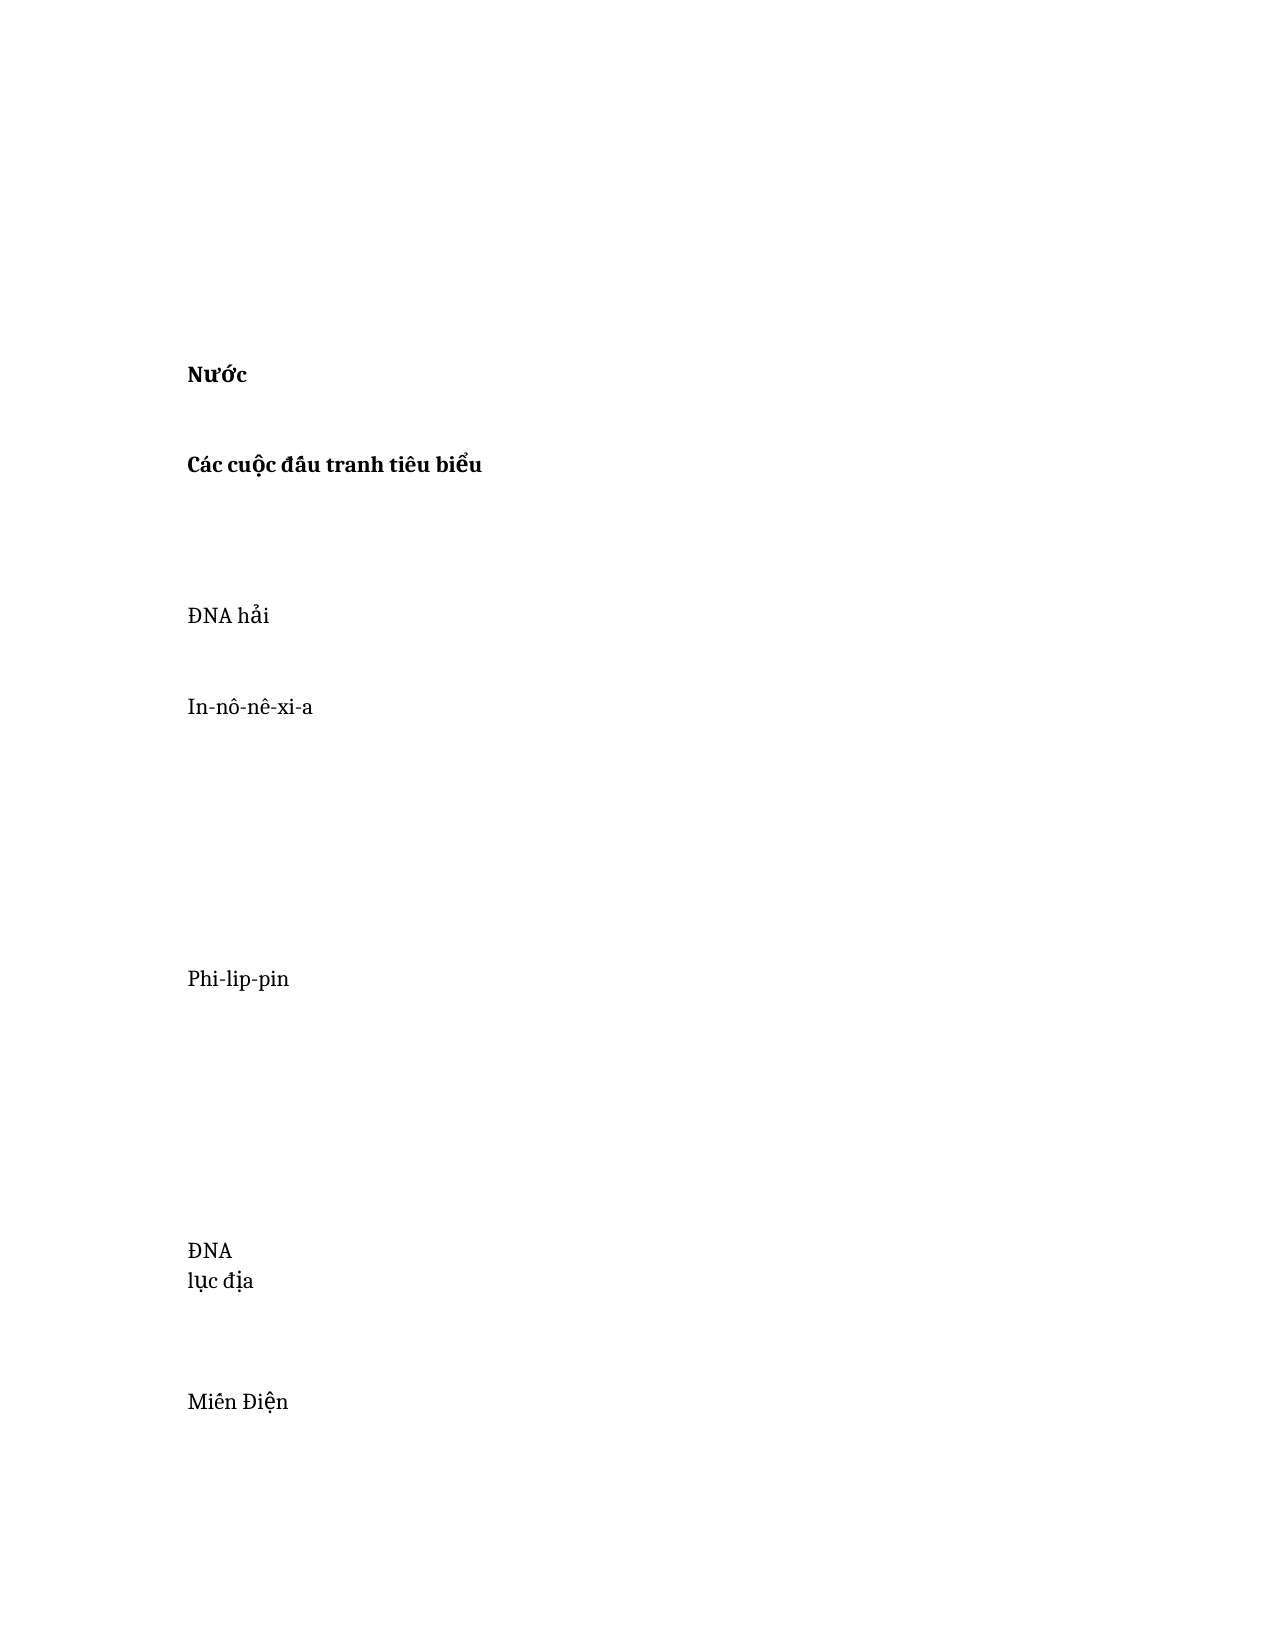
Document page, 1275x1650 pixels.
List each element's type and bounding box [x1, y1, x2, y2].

text [187, 150, 1087, 1475]
